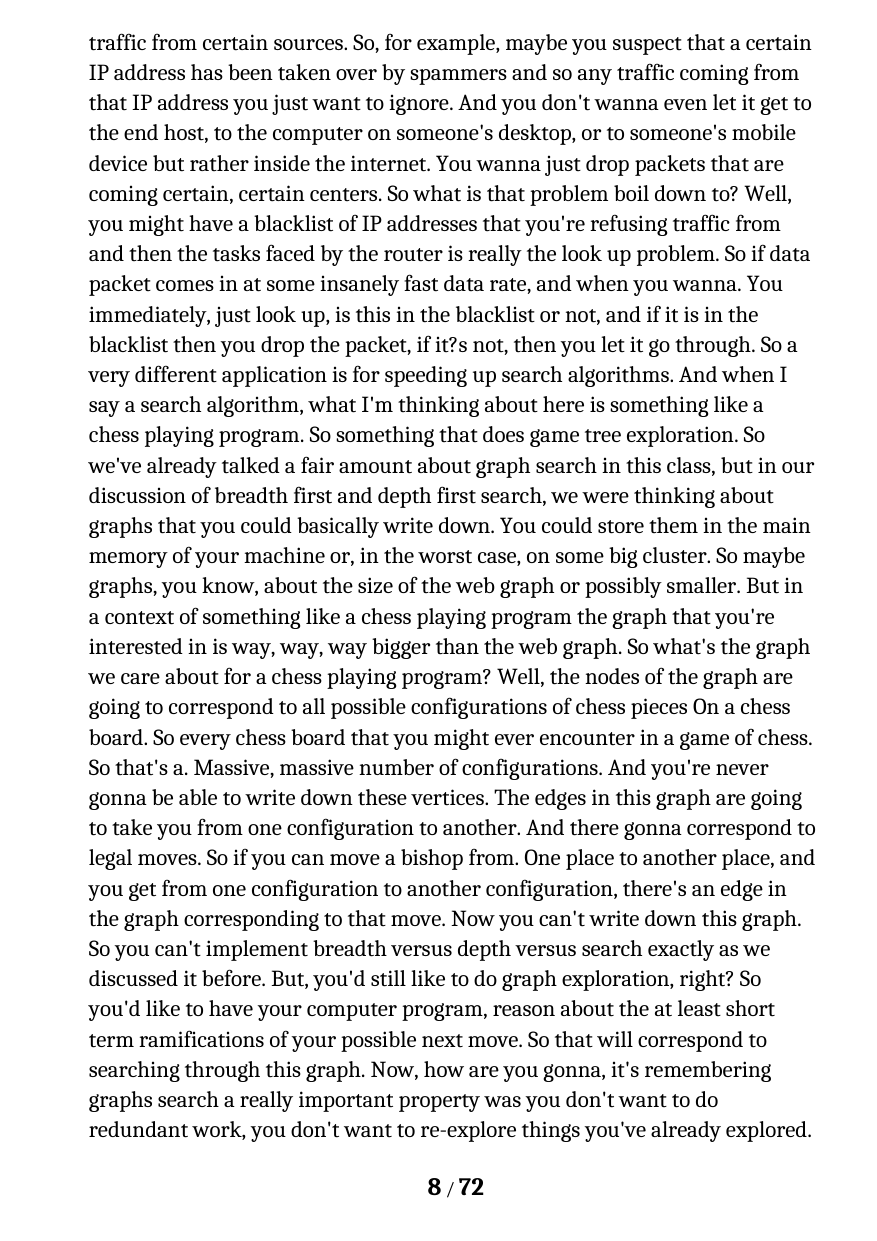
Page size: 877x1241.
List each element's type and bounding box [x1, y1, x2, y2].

text [89, 29, 818, 1143]
